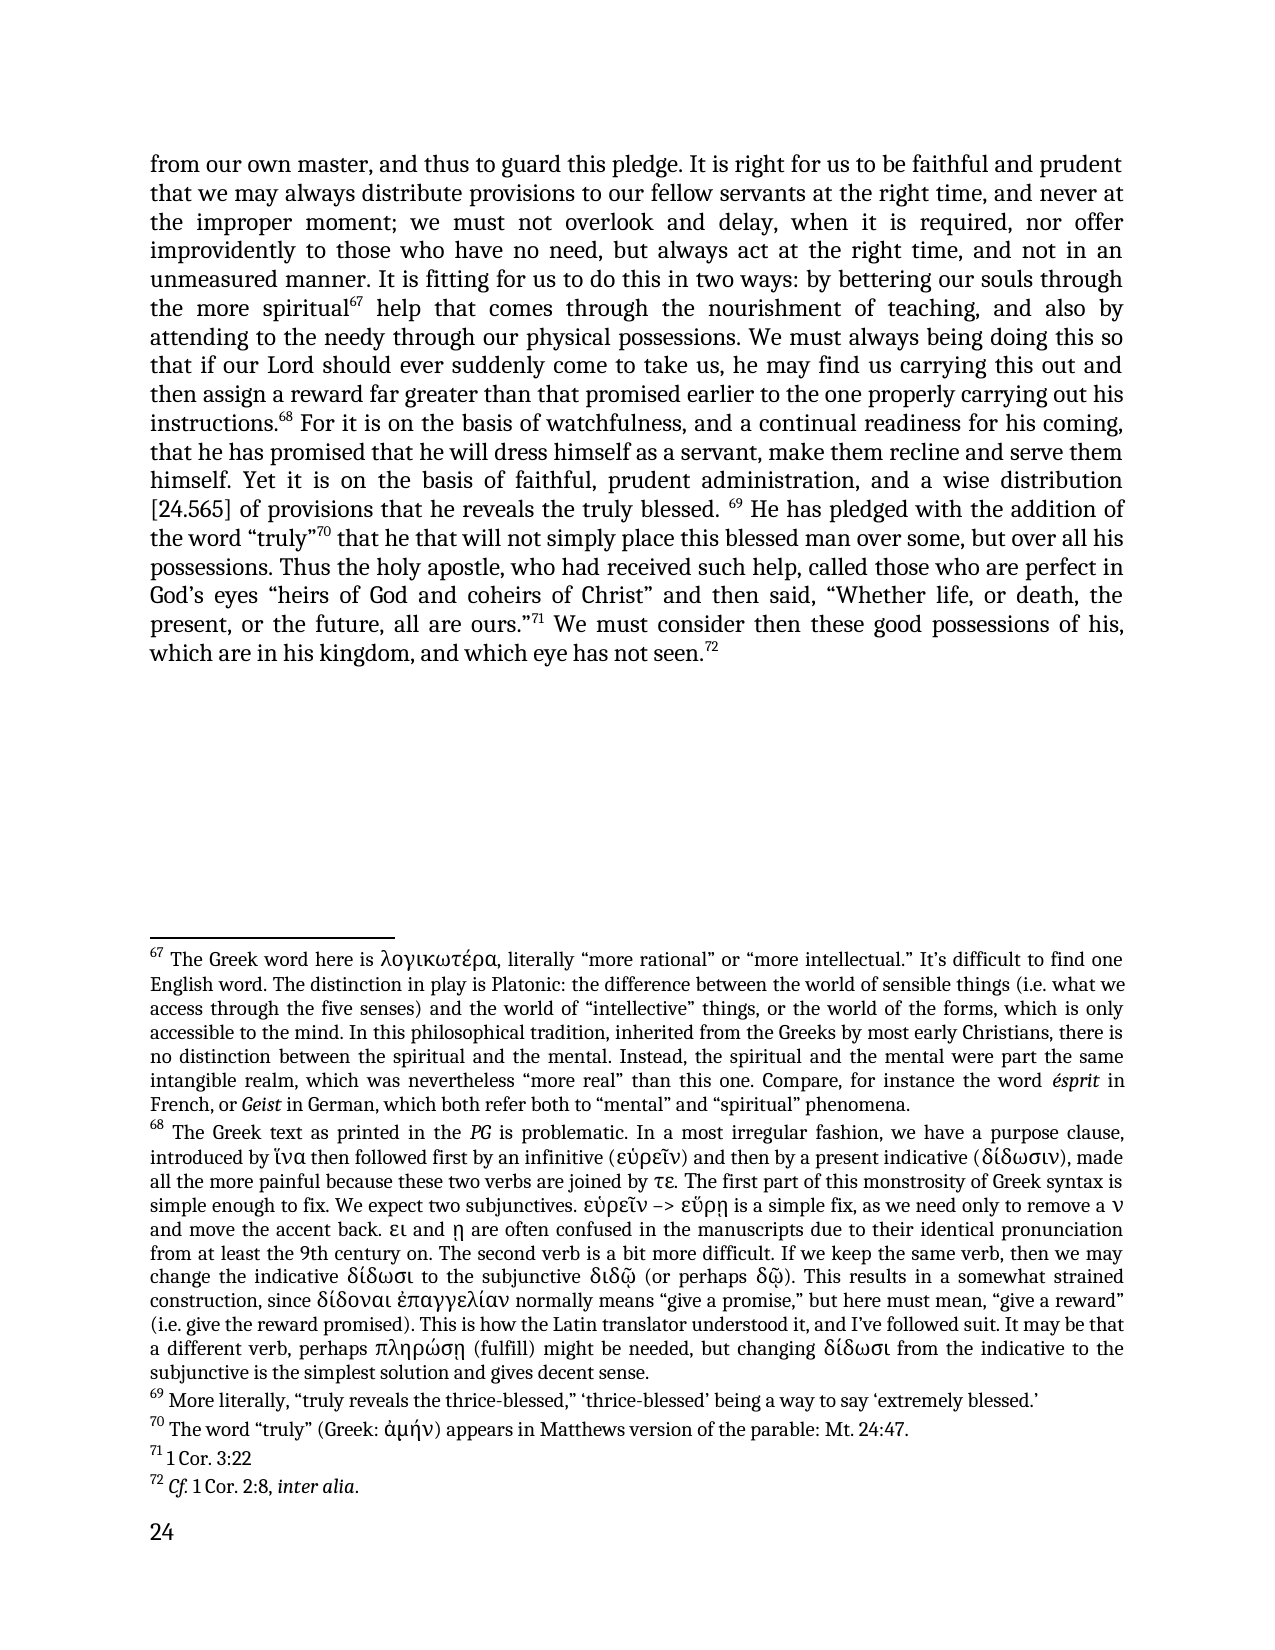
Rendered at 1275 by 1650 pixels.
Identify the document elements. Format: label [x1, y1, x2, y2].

text [150, 150, 1125, 667]
